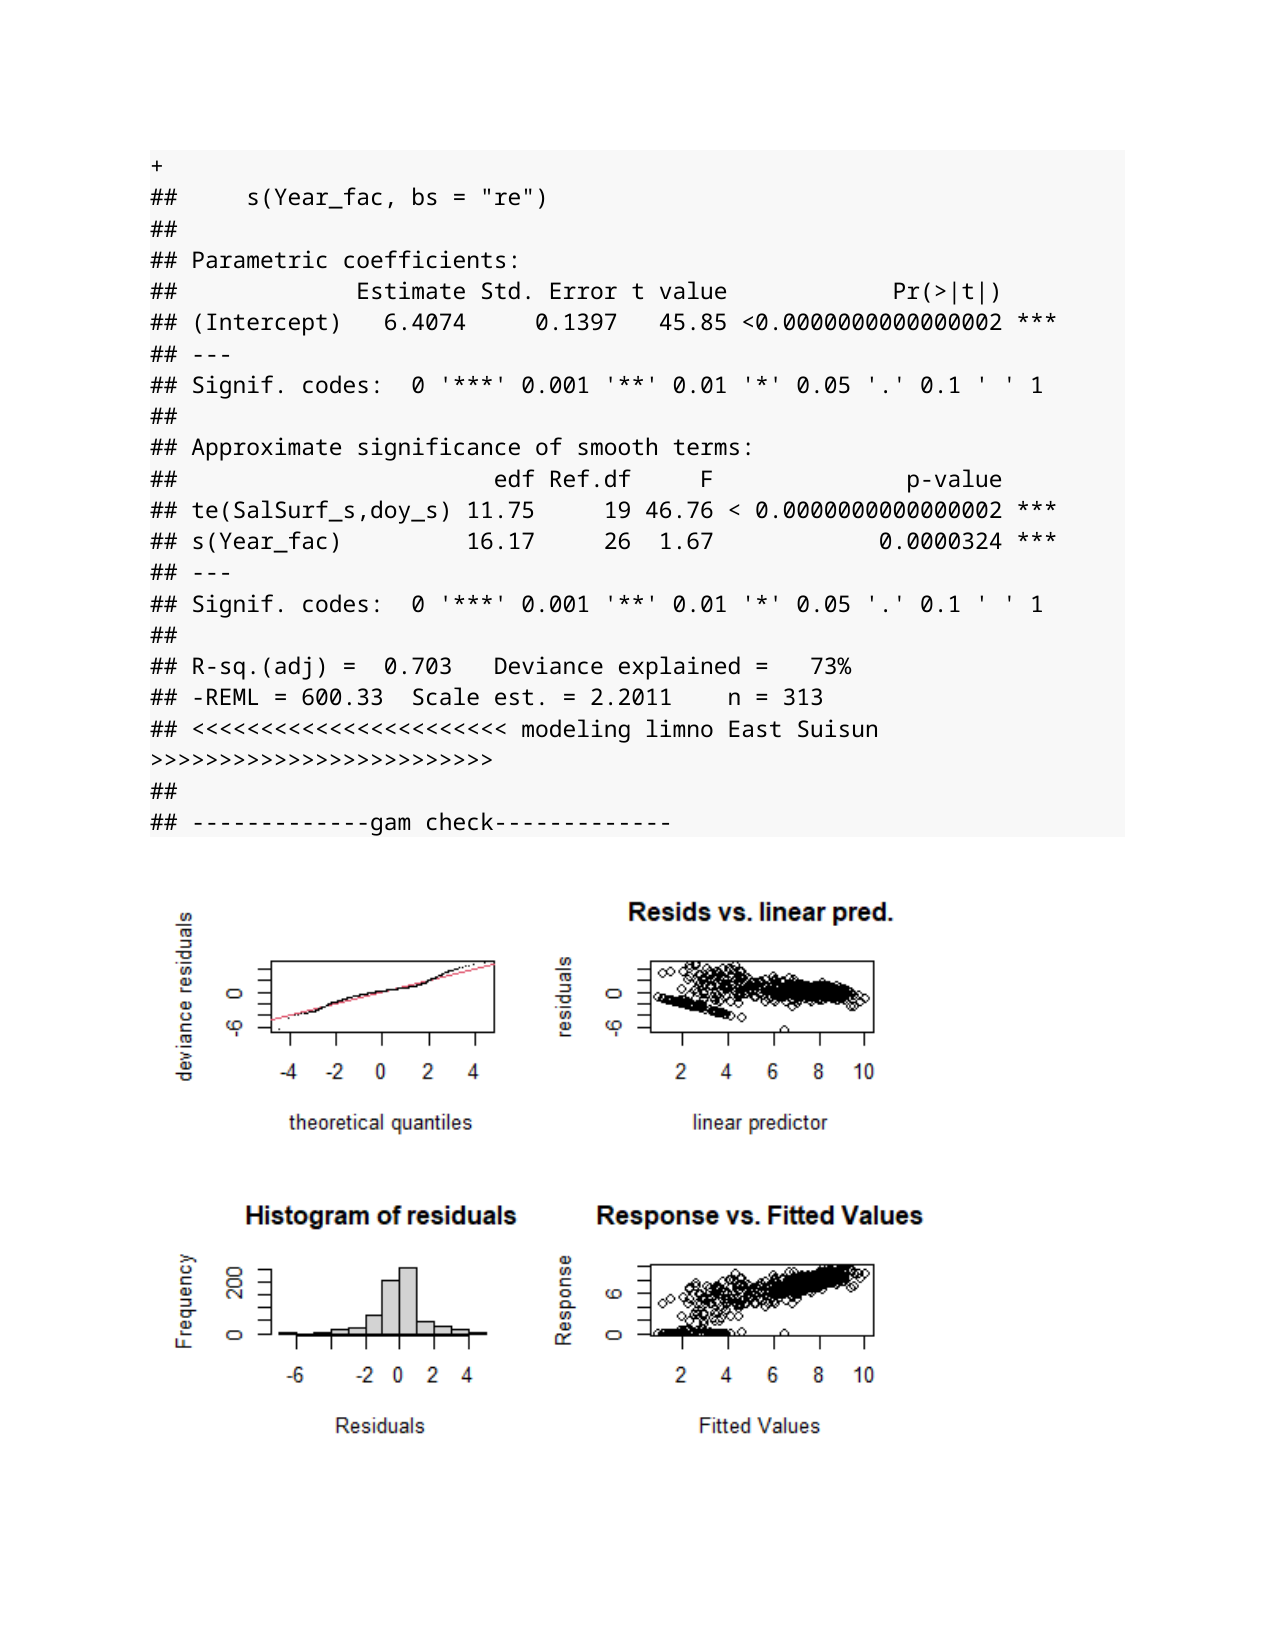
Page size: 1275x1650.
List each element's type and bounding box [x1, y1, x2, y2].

text [150, 150, 1125, 837]
picture [168, 858, 927, 1465]
